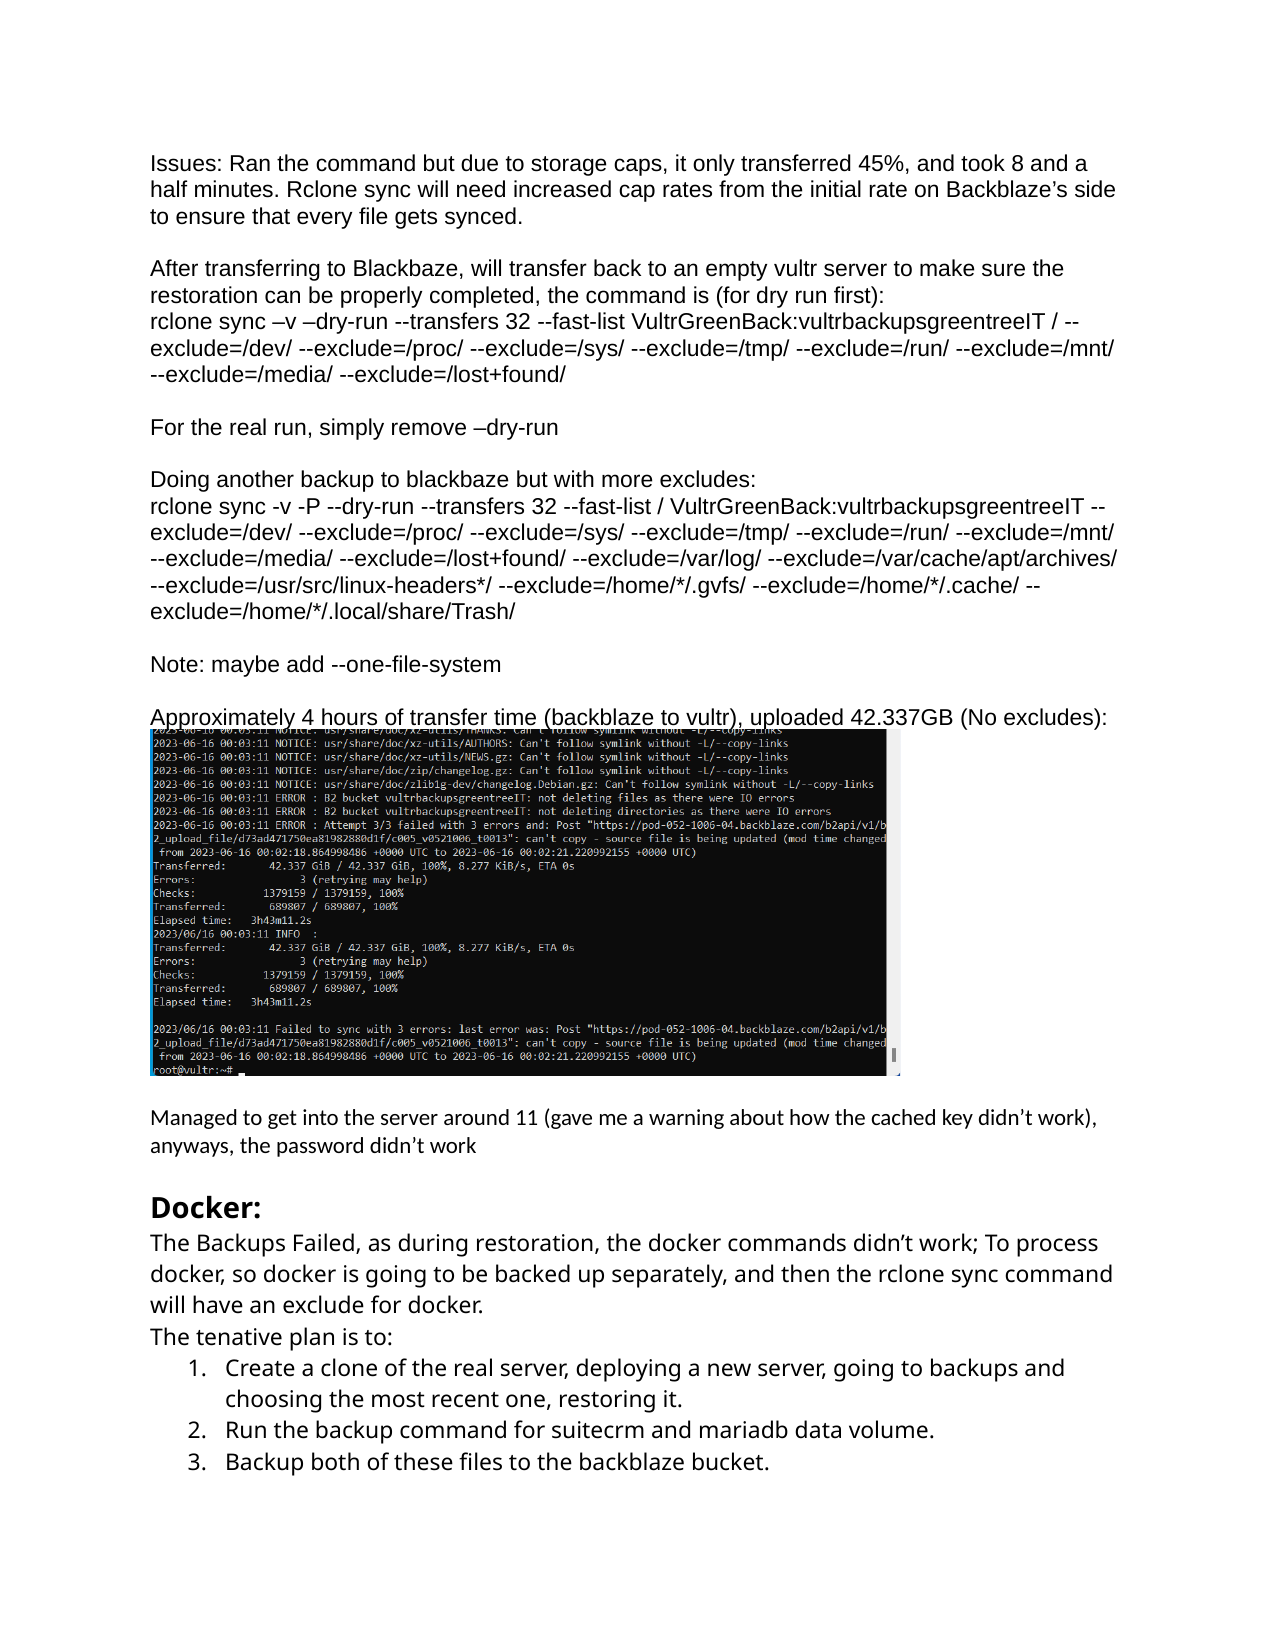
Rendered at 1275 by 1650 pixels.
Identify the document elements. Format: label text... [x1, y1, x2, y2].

list Backup both of these files to the backblaze bucket. [187, 1446, 1125, 1477]
text After transferring to Blackbaze, will transfer back to an empty vultr server to make sure the restoration can be properly completed, the command is (for dry run first): rclone sync –v –dry-run --transfers 32 --fast-list VultrGreenBack:vultrbackupsgreentreeIT / --exclude=/dev/ --exclude=/proc/ --exclude=/sys/ --exclude=/tmp/ --exclude=/run/ --exclude=/mnt/ --exclude=/media/ --exclude=/lost+found/ [150, 255, 1125, 387]
text The Backups Failed, as during restoration, the docker commands didn’t work; To process docker, so docker is going to be backed up separately, and then the rclone sync command will have an exclude for docker. [150, 1227, 1125, 1321]
list Create a clone of the real server, deploying a new server, going to backups and choosing the most recent one, restoring it. [187, 1352, 1125, 1414]
list Run the backup command for suitecrm and mariadb data volume. [187, 1414, 1125, 1446]
text Docker: [150, 1187, 1125, 1227]
picture [150, 729, 901, 1076]
text Doing another backup to blackbaze but with more excludes: [150, 466, 1125, 493]
text rclone sync -v -P --dry-run --transfers 32 --fast-list / VultrGreenBack:vultrbackupsgreentreeIT --exclude=/dev/ --exclude=/proc/ --exclude=/sys/ --exclude=/tmp/ --exclude=/run/ --exclude=/mnt/ --exclude=/media/ --exclude=/lost+found/ --exclude=/var/log/ --exclude=/var/cache/apt/archives/ --exclude=/usr/src/linux-headers*/ --exclude=/home/*/.gvfs/ --exclude=/home/*/.cache/ --exclude=/home/*/.local/share/Trash/ [150, 493, 1125, 624]
text Issues: Ran the command but due to storage caps, it only transferred 45%, and took 8 and a half minutes. Rclone sync will need increased cap rates from the initial rate on Backblaze’s side to ensure that every file gets synced. [150, 150, 1125, 229]
text Managed to get into the server around 11 (gave me a warning about how the cached key didn’t work), anyways, the password didn’t work [150, 1103, 1125, 1159]
text Note: maybe add --one-file-system [150, 651, 1125, 677]
text For the real run, simply remove –dry-run [150, 413, 1125, 440]
text The tenative plan is to: [150, 1321, 1125, 1352]
